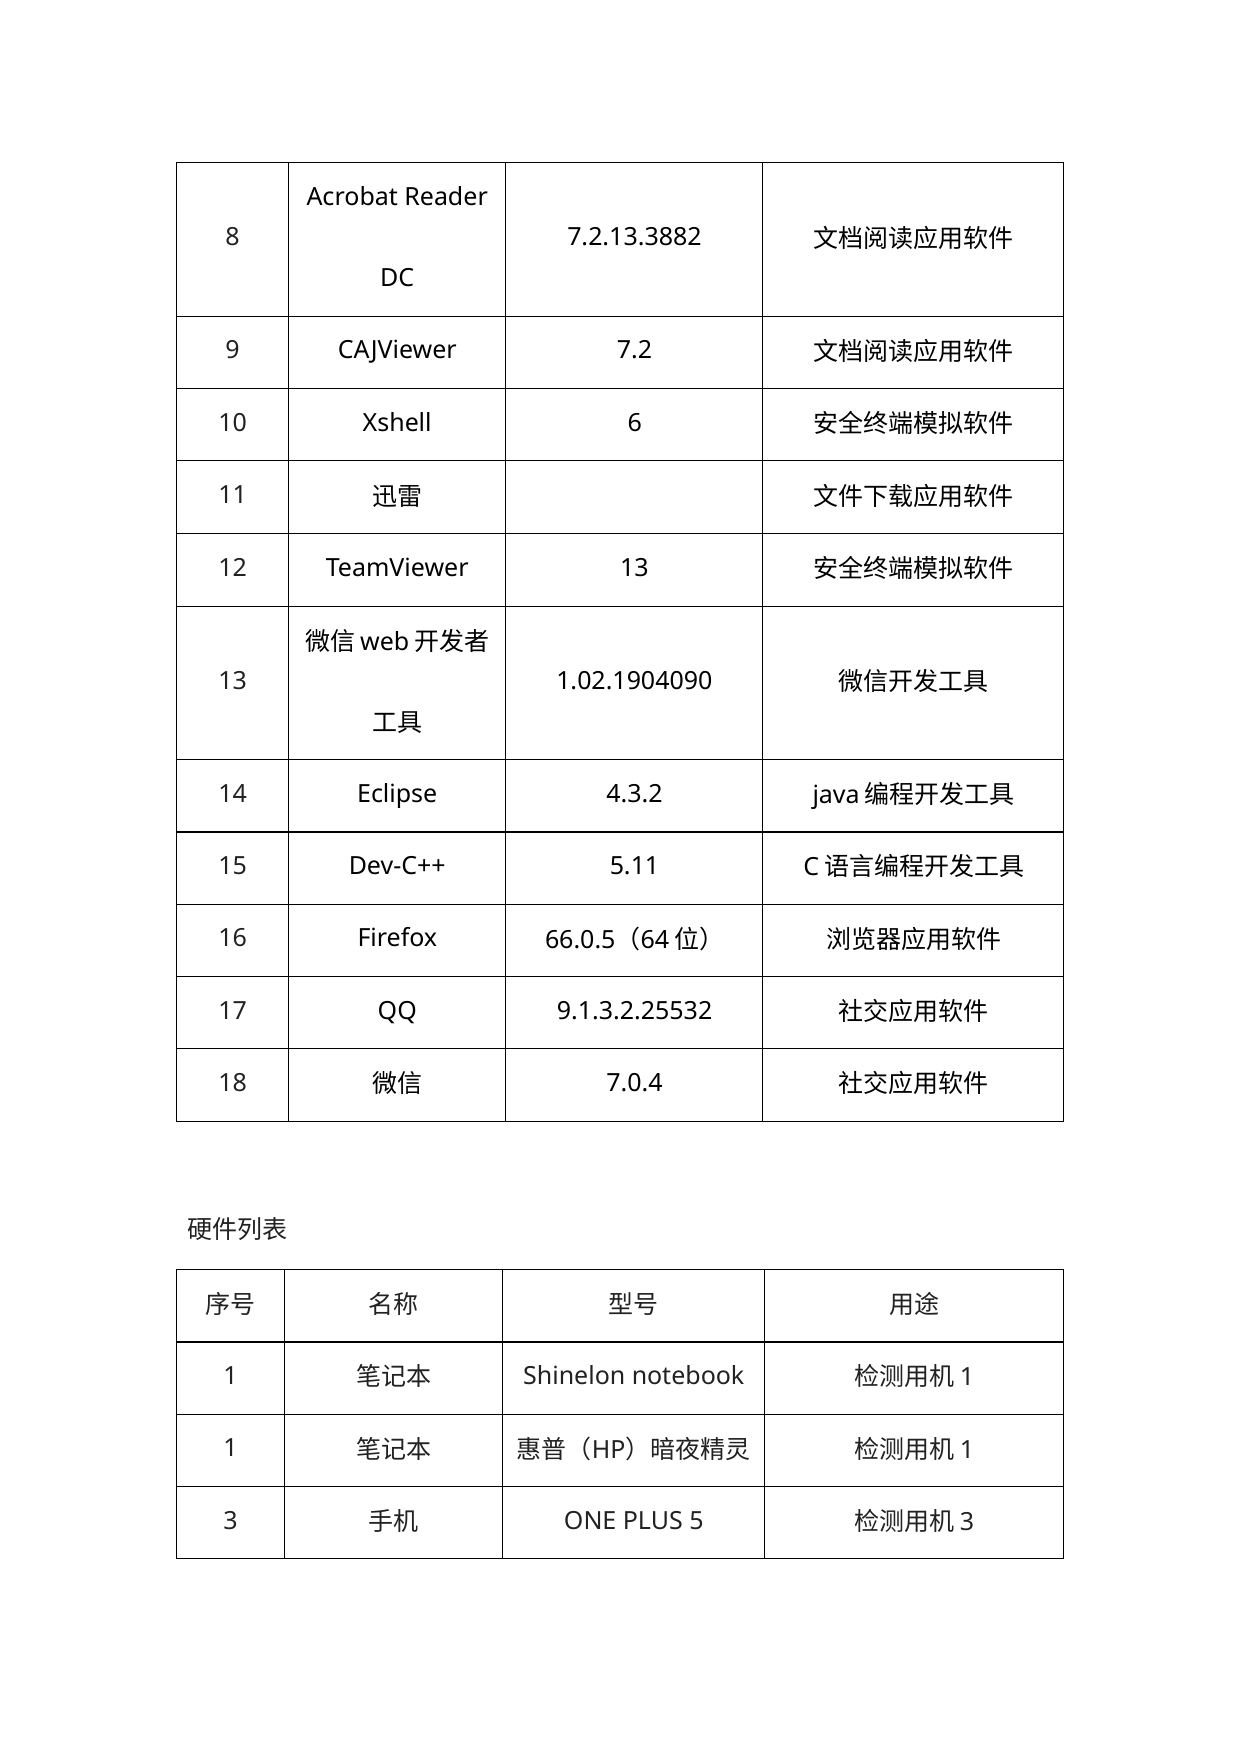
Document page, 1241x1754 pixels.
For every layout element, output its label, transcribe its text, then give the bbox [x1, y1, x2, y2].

table_cell 6 [506, 389, 762, 460]
table_cell 4.3.2 [506, 760, 762, 831]
table_cell 社交应用软件 [763, 977, 1063, 1048]
table_cell 笔记本 [285, 1343, 502, 1414]
table_cell 文档阅读应用软件 [763, 163, 1063, 316]
table_cell TeamViewer [289, 534, 505, 606]
table_cell 微信 [289, 1049, 505, 1121]
table_cell 9 [177, 317, 288, 388]
table_cell [506, 461, 762, 533]
table_cell 笔记本 [285, 1415, 502, 1486]
table_cell 安全终端模拟软件 [763, 534, 1063, 606]
table_cell 8 [177, 163, 288, 316]
table_cell 17 [177, 977, 288, 1048]
table_cell 检测用机1 [765, 1415, 1063, 1486]
table_cell CAJViewer [289, 317, 505, 388]
table_cell 浏览器应用软件 [763, 905, 1063, 976]
table_cell 12 [177, 534, 288, 606]
table_cell 检测用机3 [765, 1487, 1063, 1558]
table_cell 5.11 [506, 833, 762, 904]
table_cell Shinelon notebook [503, 1343, 764, 1414]
table_cell 迅雷 [289, 461, 505, 533]
table_cell C语言编程开发工具 [763, 833, 1063, 904]
table_cell QQ [289, 977, 505, 1048]
table_cell java编程开发工具 [763, 760, 1063, 831]
table_header 序号 [177, 1270, 284, 1341]
table_cell Eclipse [289, 760, 505, 831]
table_cell 3 [177, 1487, 284, 1558]
table_cell 11 [177, 461, 288, 533]
table_header 型号 [503, 1270, 764, 1341]
table_cell 18 [177, 1049, 288, 1121]
table_cell Acrobat Reader DC [289, 163, 505, 316]
table_cell 16 [177, 905, 288, 976]
table_cell 微信开发工具 [763, 607, 1063, 759]
table_cell 1 [177, 1415, 284, 1486]
table_cell 1 [177, 1343, 284, 1414]
table_cell Xshell [289, 389, 505, 460]
table_cell 微信web开发者工具 [289, 607, 505, 759]
table_header 名称 [285, 1270, 502, 1341]
table_cell 1.02.1904090 [506, 607, 762, 759]
table_cell 15 [177, 833, 288, 904]
text 硬件列表 [187, 1195, 1053, 1260]
table_cell 检测用机1 [765, 1343, 1063, 1414]
table_cell 文档阅读应用软件 [763, 317, 1063, 388]
table_cell Firefox [289, 905, 505, 976]
table_cell 安全终端模拟软件 [763, 389, 1063, 460]
table_cell 7.2.13.3882 [506, 163, 762, 316]
table_cell 惠普（HP）暗夜精灵 [503, 1415, 764, 1486]
table_cell 66.0.5（64位） [506, 905, 762, 976]
table_cell 13 [177, 607, 288, 759]
table_cell 7.0.4 [506, 1049, 762, 1121]
table_cell ONE PLUS 5 [503, 1487, 764, 1558]
table_cell 14 [177, 760, 288, 831]
table_cell 9.1.3.2.25532 [506, 977, 762, 1048]
table_cell 7.2 [506, 317, 762, 388]
table_cell Dev-C++ [289, 833, 505, 904]
table_cell 文件下载应用软件 [763, 461, 1063, 533]
table_header 用途 [765, 1270, 1063, 1341]
table_cell 10 [177, 389, 288, 460]
table_cell 13 [506, 534, 762, 606]
table_cell 社交应用软件 [763, 1049, 1063, 1121]
table_cell 手机 [285, 1487, 502, 1558]
